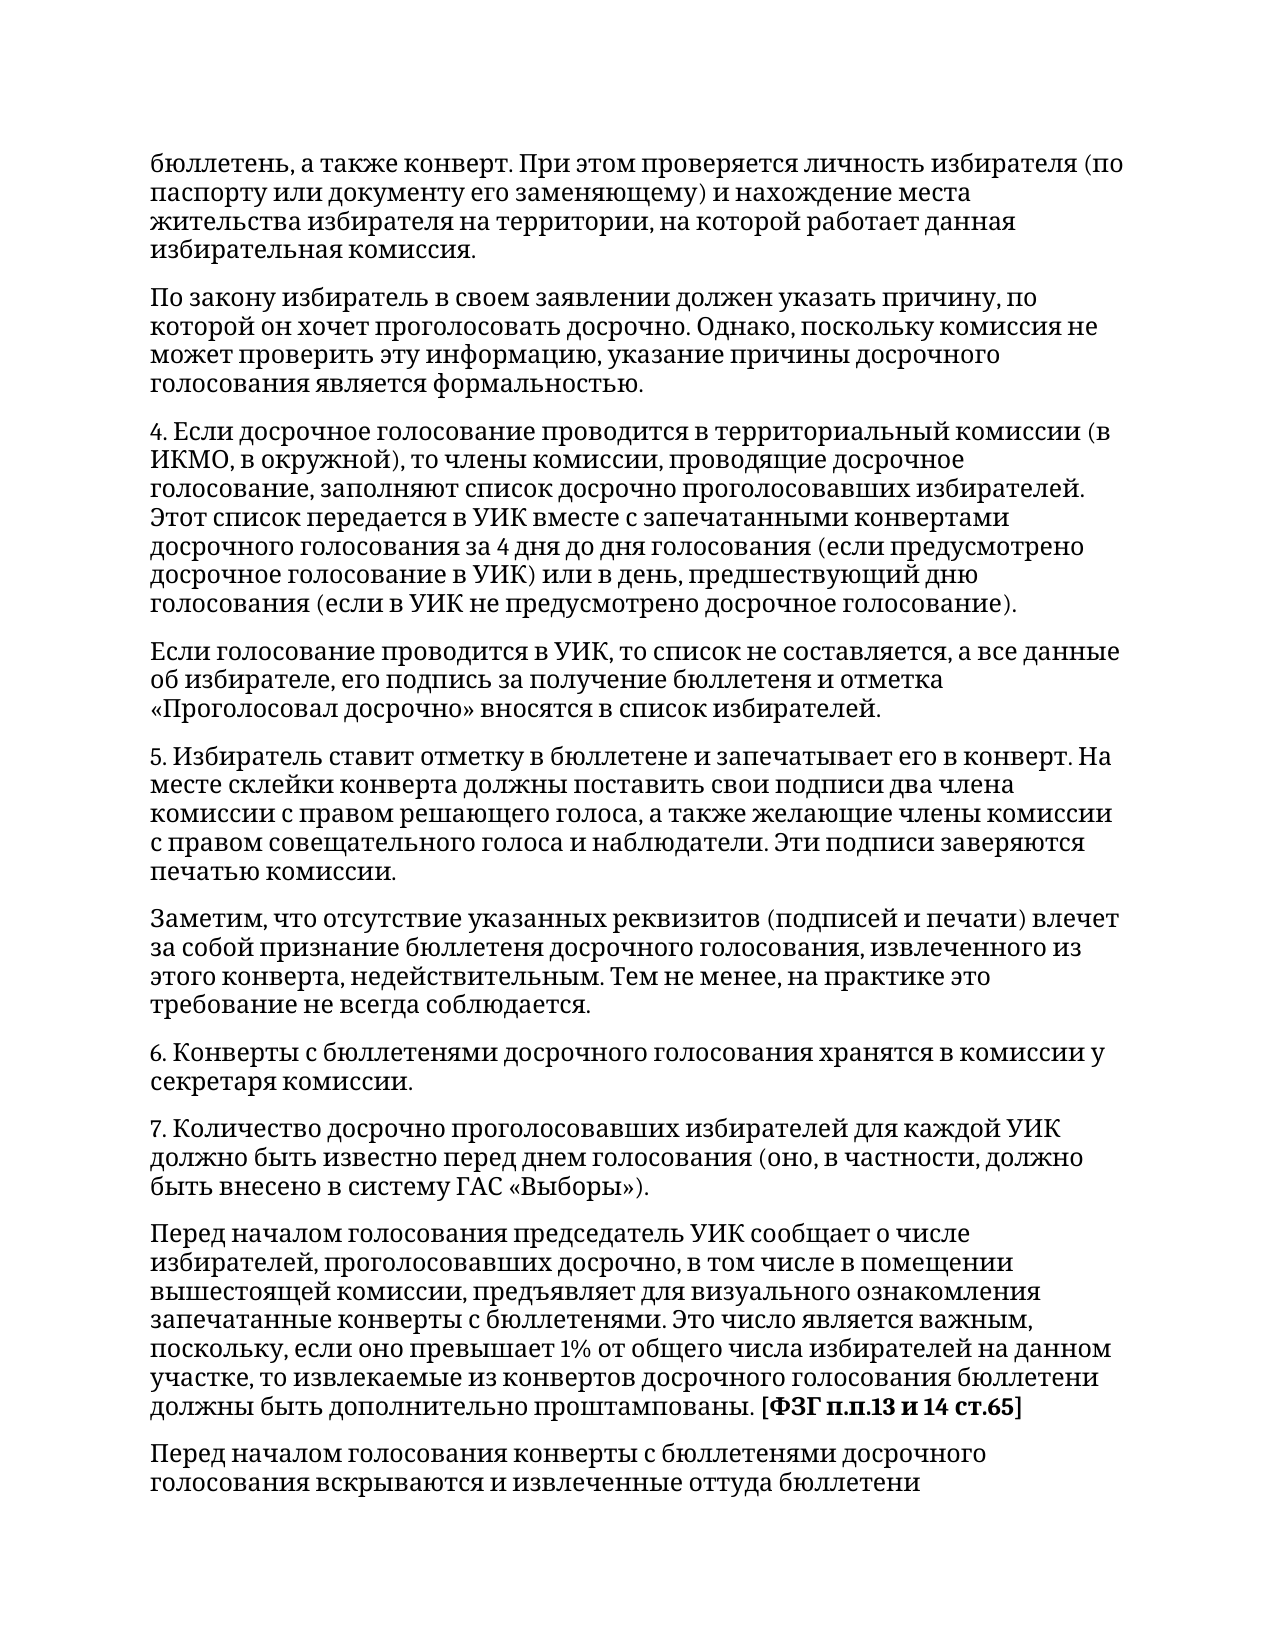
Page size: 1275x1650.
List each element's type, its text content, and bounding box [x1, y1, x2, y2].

text Если голосование проводится в УИК, то список не составляется, а все данные об избирателе, его подпись за получение бюллетеня и отметка «Проголосовал досрочно» вносятся в список избирателей. [150, 637, 1125, 724]
text 7. Количество досрочно проголосовавших избирателей для каждой УИК должно быть известно перед днем голосования (оно, в частности, должно быть внесено в систему ГАС «Выборы»). [150, 1115, 1125, 1201]
text 6. Конверты с бюллетенями досрочного голосования хранятся в комиссии у секретаря комиссии. [150, 1039, 1125, 1096]
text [150, 1440, 1125, 1497]
text Перед началом голосования председатель УИК сообщает о числе избирателей, проголосовавших досрочно, в том числе в помещении вышестоящей комиссии, предъявляет для визуального ознакомления запечатанные конверты с бюллетенями. Это число является важным, поскольку, если оно превышает 1% от общего числа избирателей на данном участке, то извлекаемые из конвертов досрочного голосования бюллетени должны быть дополнительно проштампованы. [ФЗГ п.п.13 и 14 ст.65] [150, 1220, 1125, 1421]
text Заметим, что отсутствие указанных реквизитов (подписей и печати) влечет за собой признание бюллетеня досрочного голосования, извлеченного из этого конверта, недействительным. Тем не менее, на практике это требование не всегда соблюдается. [150, 905, 1125, 1020]
text По закону избиратель в своем заявлении должен указать причину, по которой он хочет проголосовать досрочно. Однако, поскольку комиссия не может проверить эту информацию, указание причины досрочного голосования является формальностью. [150, 284, 1125, 399]
text 5. Избиратель ставит отметку в бюллетене и запечатывает его в конверт. На месте склейки конверта должны поставить свои подписи два члена комиссии с правом решающего голоса, а также желающие члены комиссии с правом совещательного голоса и наблюдатели. Эти подписи заверяются печатью комиссии. [150, 742, 1125, 886]
text 4. Если досрочное голосование проводится в территориальный комиссии (в ИКМО, в окружной), то члены комиссии, проводящие досрочное голосование, заполняют список досрочно проголосовавших избирателей. Этот список передается в УИК вместе с запечатанными конвертами досрочного голосования за 4 дня до дня голосования (если предусмотрено досрочное голосование в УИК) или в день, предшествующий дню голосования (если в УИК не предусмотрено досрочное голосование). [150, 417, 1125, 619]
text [150, 150, 1125, 265]
